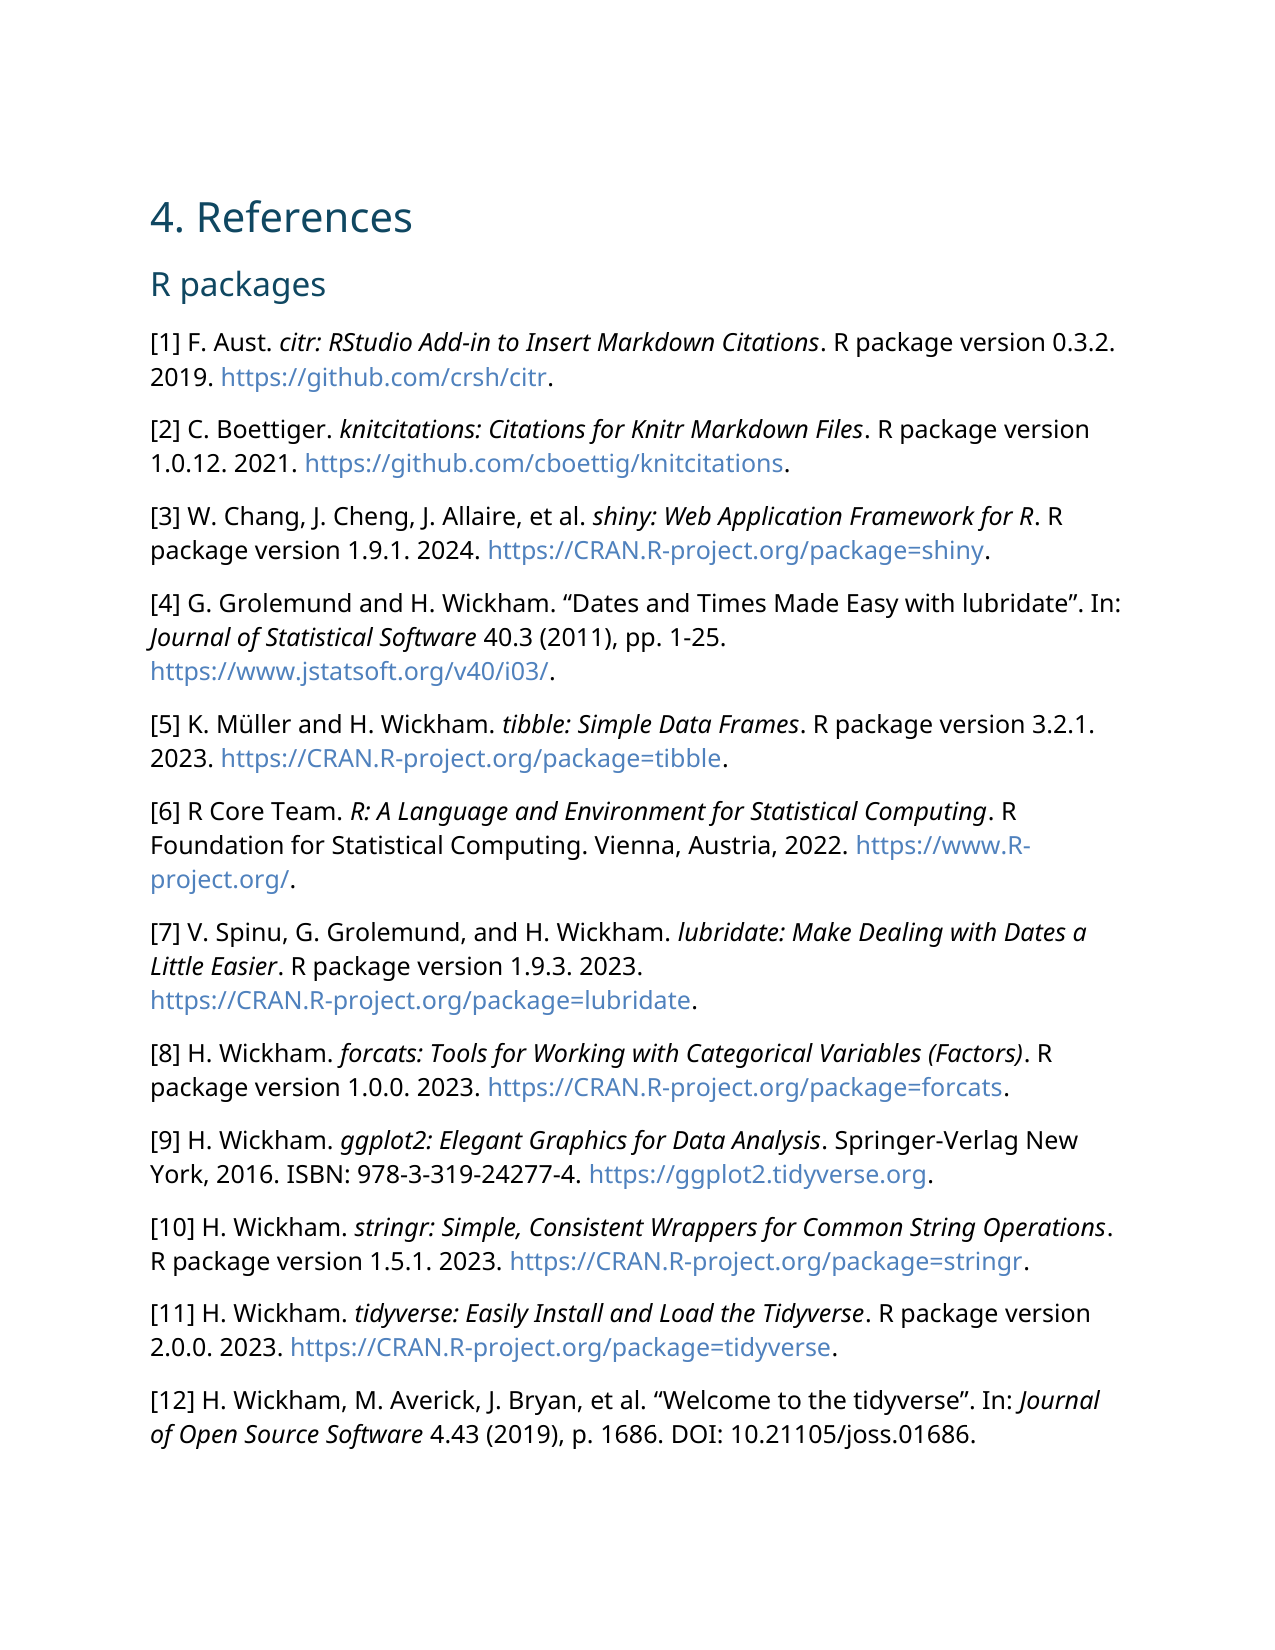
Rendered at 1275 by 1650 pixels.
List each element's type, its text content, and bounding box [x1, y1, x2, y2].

text [3] W. Chang, J. Cheng, J. Allaire, et al. shiny: Web Application Framework for R. R package version 1.9.1. 2024. https://CRAN.R-project.org/package=shiny. [150, 499, 1125, 567]
text [2] C. Boettiger. knitcitations: Citations for Knitr Markdown Files. R package version 1.0.12. 2021. https://github.com/cboettig/knitcitations. [150, 412, 1125, 480]
text [7] V. Spinu, G. Grolemund, and H. Wickham. lubridate: Make Dealing with Dates a Little Easier. R package version 1.9.3. 2023. https://CRAN.R-project.org/package=lubridate. [150, 914, 1125, 1017]
text [12] H. Wickham, M. Averick, J. Bryan, et al. “Welcome to the tidyverse”. In: Journal of Open Source Software 4.43 (2019), p. 1686. DOI: 10.21105/joss.01686. [150, 1383, 1125, 1451]
text [11] H. Wickham. tidyverse: Easily Install and Load the Tidyverse. R package version 2.0.0. 2023. https://CRAN.R-project.org/package=tidyverse. [150, 1296, 1125, 1364]
text [6] R Core Team. R: A Language and Environment for Statistical Computing. R Foundation for Statistical Computing. Vienna, Austria, 2022. https://www.R-project.org/. [150, 793, 1125, 896]
text [4] G. Grolemund and H. Wickham. “Dates and Times Made Easy with lubridate”. In: Journal of Statistical Software 40.3 (2011), pp. 1-25. https://www.jstatsoft.org/v40/i03/. [150, 586, 1125, 688]
text [9] H. Wickham. ggplot2: Elegant Graphics for Data Analysis. Springer-Verlag New York, 2016. ISBN: 978-3-319-24277-4. https://ggplot2.tidyverse.org. [150, 1122, 1125, 1190]
text [1] F. Aust. citr: RStudio Add-in to Insert Markdown Citations. R package version 0.3.2. 2019. https://github.com/crsh/citr. [150, 325, 1125, 393]
text [10] H. Wickham. stringr: Simple, Consistent Wrappers for Common String Operations. R package version 1.5.1. 2023. https://CRAN.R-project.org/package=stringr. [150, 1209, 1125, 1277]
subtitle 4. References [150, 187, 1125, 244]
text [5] K. Müller and H. Wickham. tibble: Simple Data Frames. R package version 3.2.1. 2023. https://CRAN.R-project.org/package=tibble. [150, 707, 1125, 775]
text [8] H. Wickham. forcats: Tools for Working with Categorical Variables (Factors). R package version 1.0.0. 2023. https://CRAN.R-project.org/package=forcats. [150, 1035, 1125, 1103]
subtitle R packages [150, 261, 1125, 306]
